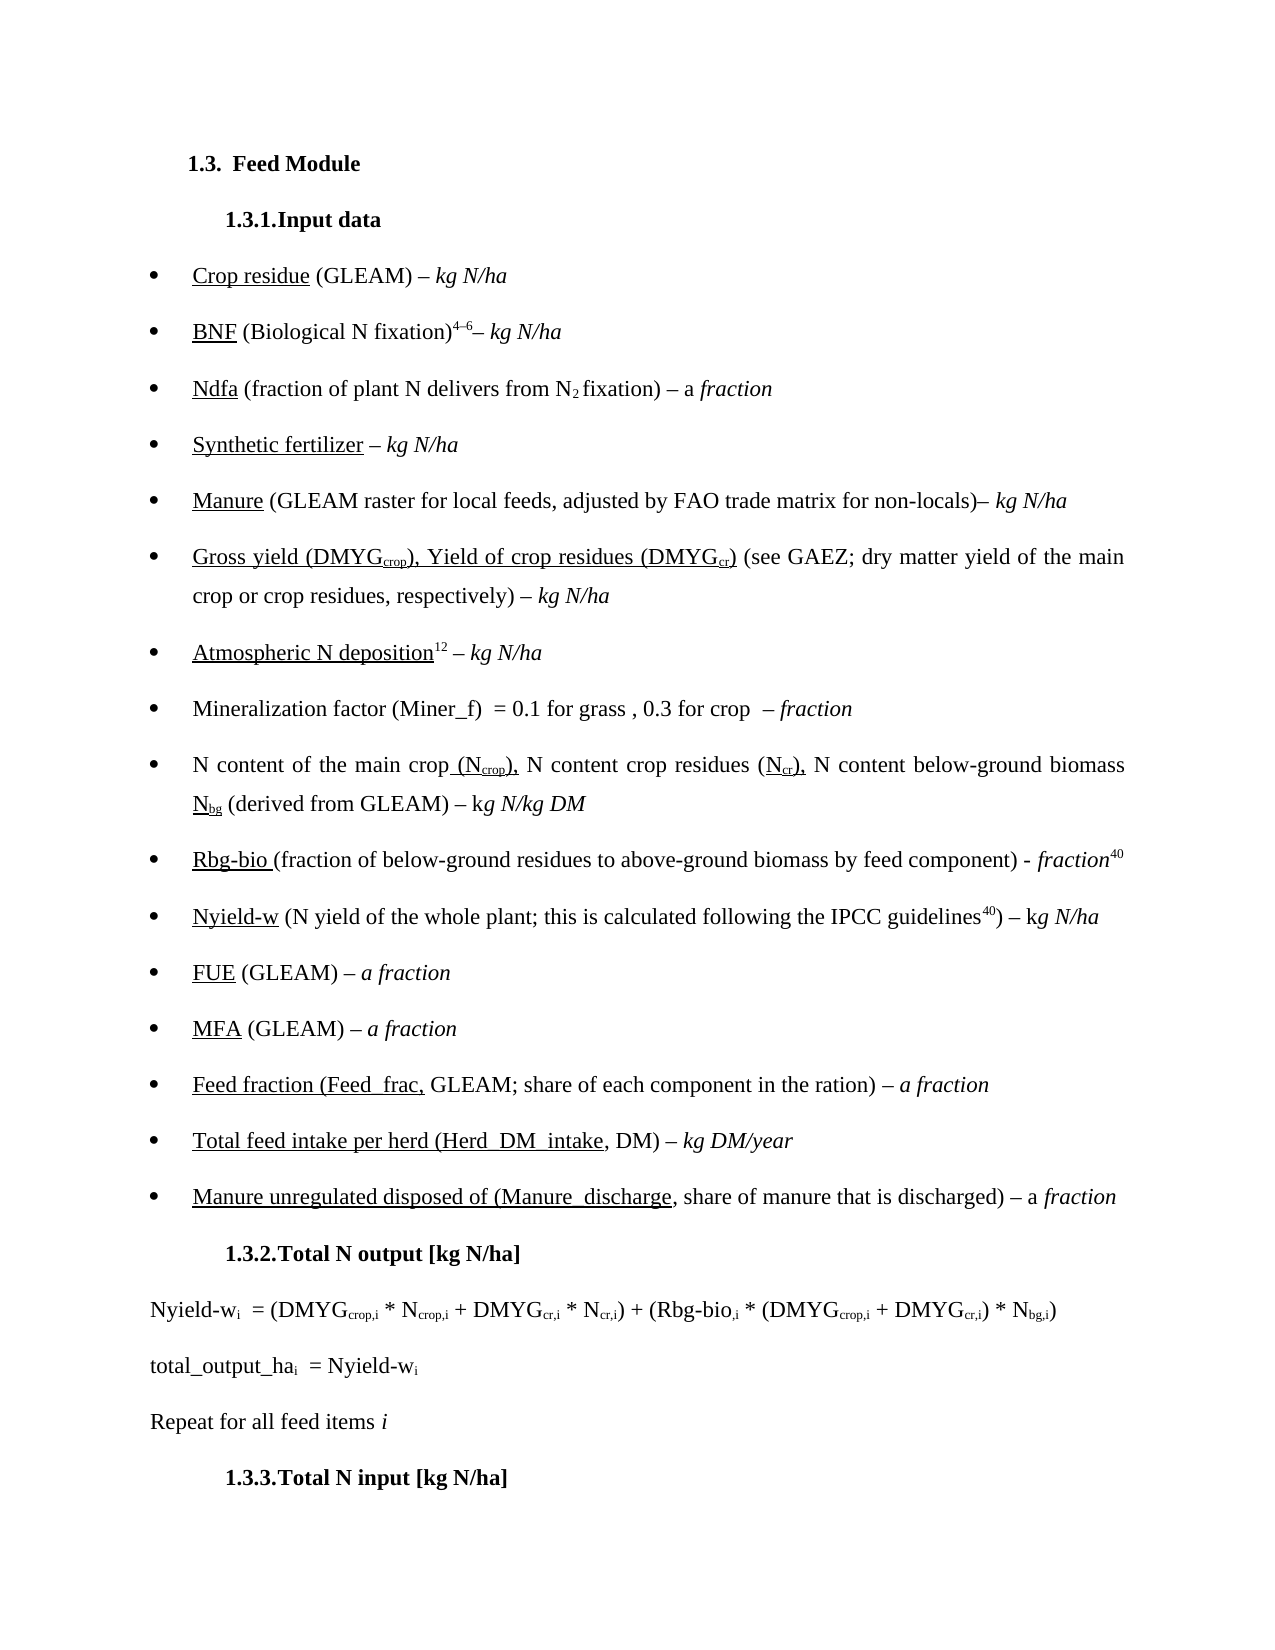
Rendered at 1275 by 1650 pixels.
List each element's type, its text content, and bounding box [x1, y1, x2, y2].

text Repeat for all feed items i [150, 1408, 1125, 1434]
subtitle Feed Module [187, 150, 1125, 176]
list Synthetic fertilizer – kg N/ha [150, 431, 1125, 457]
list Manure (GLEAM raster for local feeds, adjusted by FAO trade matrix for non-locals)– kg N/ha [150, 487, 1125, 513]
list N content of the main crop (Ncrop), N content crop residues (Ncr), N content below-ground biomass Nbg (derived from GLEAM) – kg N/kg DM [150, 751, 1125, 817]
list Mineralization factor (Miner_f) = 0.1 for grass , 0.3 for crop – fraction [150, 695, 1125, 721]
list Total feed intake per herd (Herd_DM_intake, DM) – kg DM/year [150, 1127, 1125, 1154]
list Crop residue (GLEAM) – kg N/ha [150, 262, 1125, 289]
list Rbg-bio (fraction of below-ground residues to above-ground biomass by feed component) - fraction40 [150, 847, 1125, 873]
list Atmospheric N deposition12 – kg N/ha [150, 639, 1125, 665]
subtitle Total N output [kg N/ha] [225, 1239, 1125, 1266]
list Ndfa (fraction of plant N delivers from N2 fixation) – a fraction [150, 374, 1125, 401]
list MFA (GLEAM) – a fraction [150, 1015, 1125, 1041]
text Nyield-wi = (DMYGcrop,i * Ncrop,i + DMYGcr,i * Ncr,i) + (Rbg-bio,i * (DMYGcrop,i + DMYGcr,i) * Nbg,i) [150, 1296, 1125, 1322]
subtitle Input data [225, 206, 1125, 232]
list Manure unregulated disposed of (Manure_discharge, share of manure that is discharged) – a fraction [150, 1183, 1125, 1210]
list Nyield-w (N yield of the whole plant; this is calculated following the IPCC guidelines40) – kg N/ha [150, 903, 1125, 929]
subtitle Total N input [kg N/ha] [225, 1464, 1125, 1491]
list Gross yield (DMYGcrop), Yield of crop residues (DMYGcr) (see GAEZ; dry matter yield of the main crop or crop residues, respectively) – kg N/ha [150, 543, 1125, 609]
list BNF (Biological N fixation)4–6– kg N/ha [150, 318, 1125, 345]
text total_output_hai = Nyield-wi [150, 1352, 1125, 1378]
list Feed fraction (Feed_frac, GLEAM; share of each component in the ration) – a fraction [150, 1071, 1125, 1097]
list FUE (GLEAM) – a fraction [150, 959, 1125, 985]
